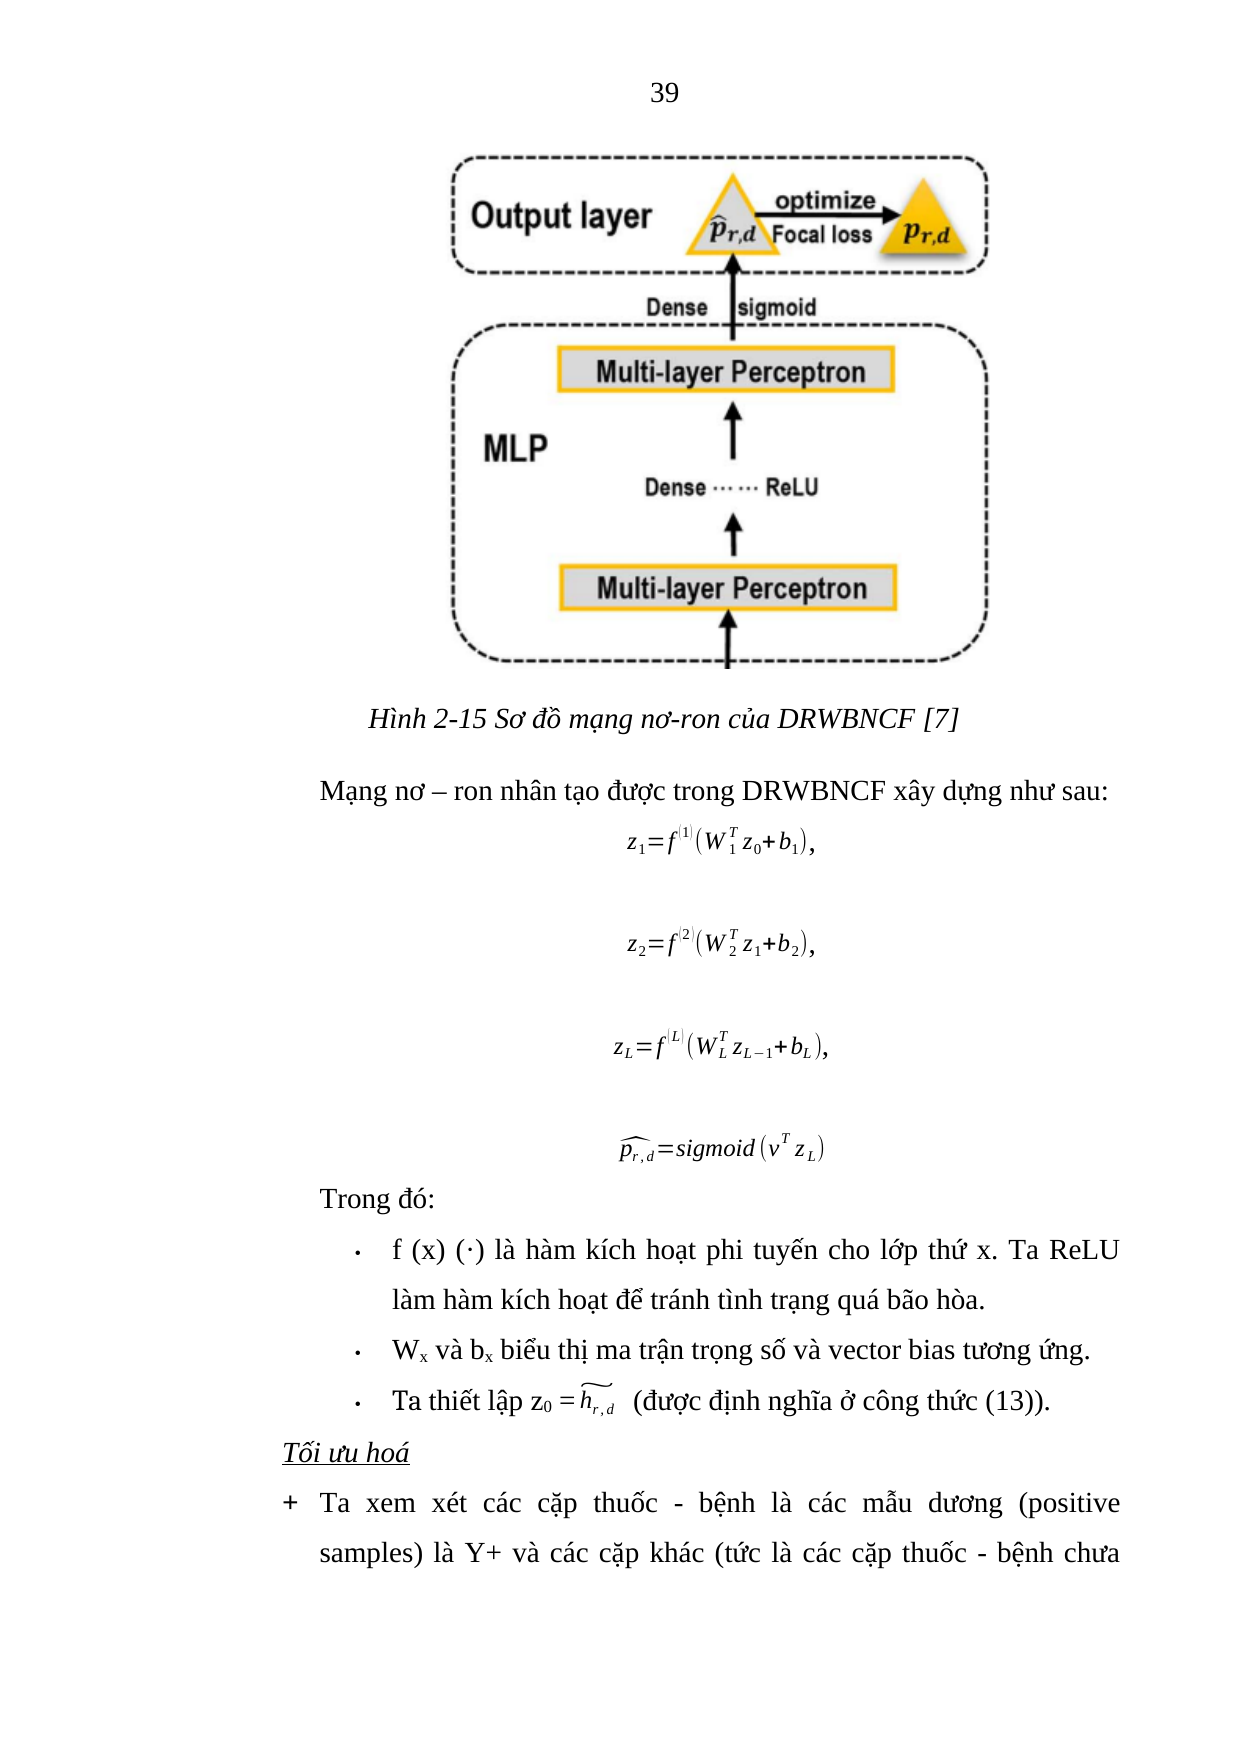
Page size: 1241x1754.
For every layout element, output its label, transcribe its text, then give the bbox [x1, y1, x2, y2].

picture [443, 147, 999, 669]
list Trong đó: [319, 1182, 1122, 1215]
list , [319, 823, 1122, 858]
list f (x) (·) là hàm kích hoạt phi tuyến cho lớp thứ x. Ta ReLU làm hàm kích hoạt để tránh tình trạng quá bão hòa. [354, 1232, 1122, 1316]
list Mạng nơ – ron nhân tạo được trong DRWBNCF xây dựng như sau: [319, 773, 1122, 806]
list Ta thiết lập z0 = (được định nghĩa ở công thức (13)). [354, 1383, 1122, 1417]
list , [319, 925, 1122, 961]
list Wx và bx biểu thị ma trận trọng số và vector bias tương ứng. [354, 1332, 1122, 1366]
list , [319, 1028, 1122, 1063]
list Tối ưu hoá [282, 1435, 1122, 1468]
